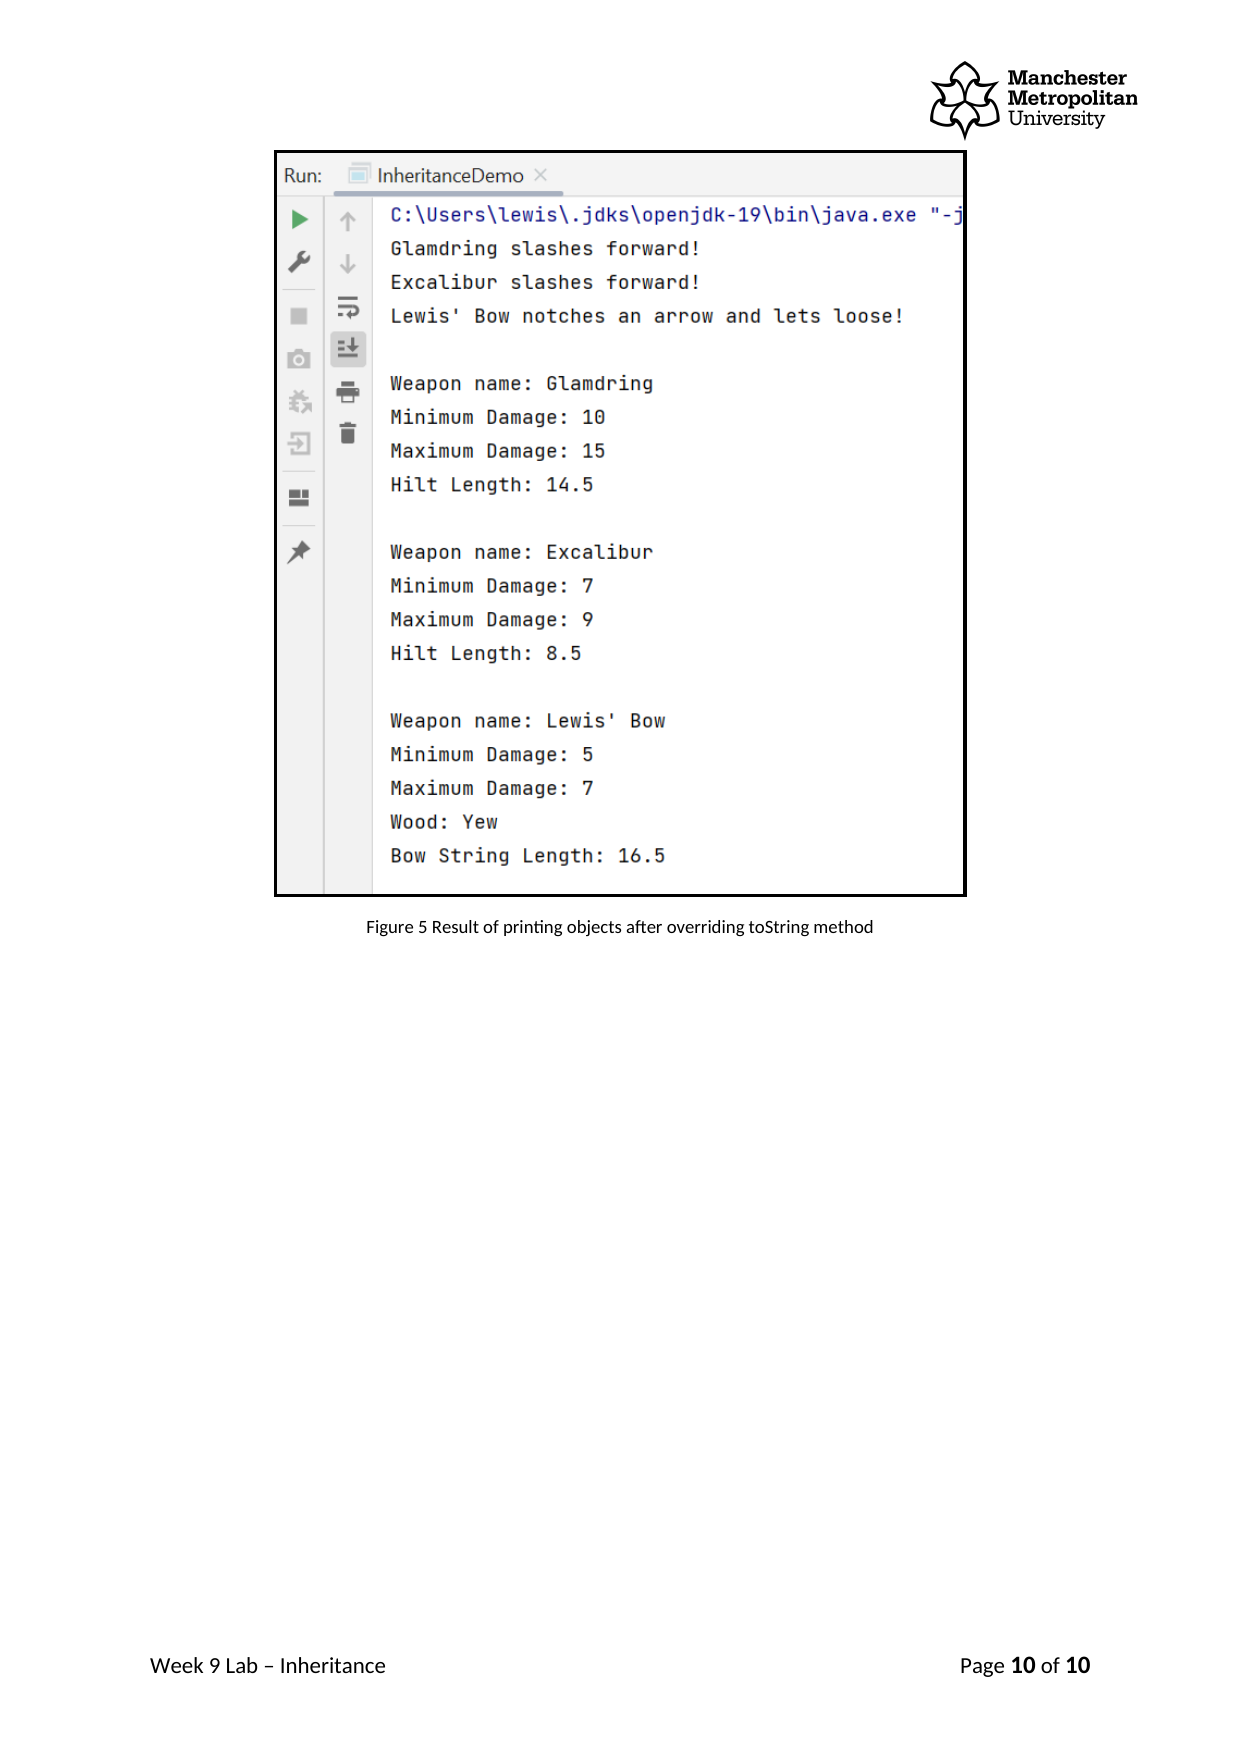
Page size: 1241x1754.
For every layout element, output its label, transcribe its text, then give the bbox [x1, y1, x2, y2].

picture [277, 153, 963, 894]
picture [930, 61, 1138, 141]
